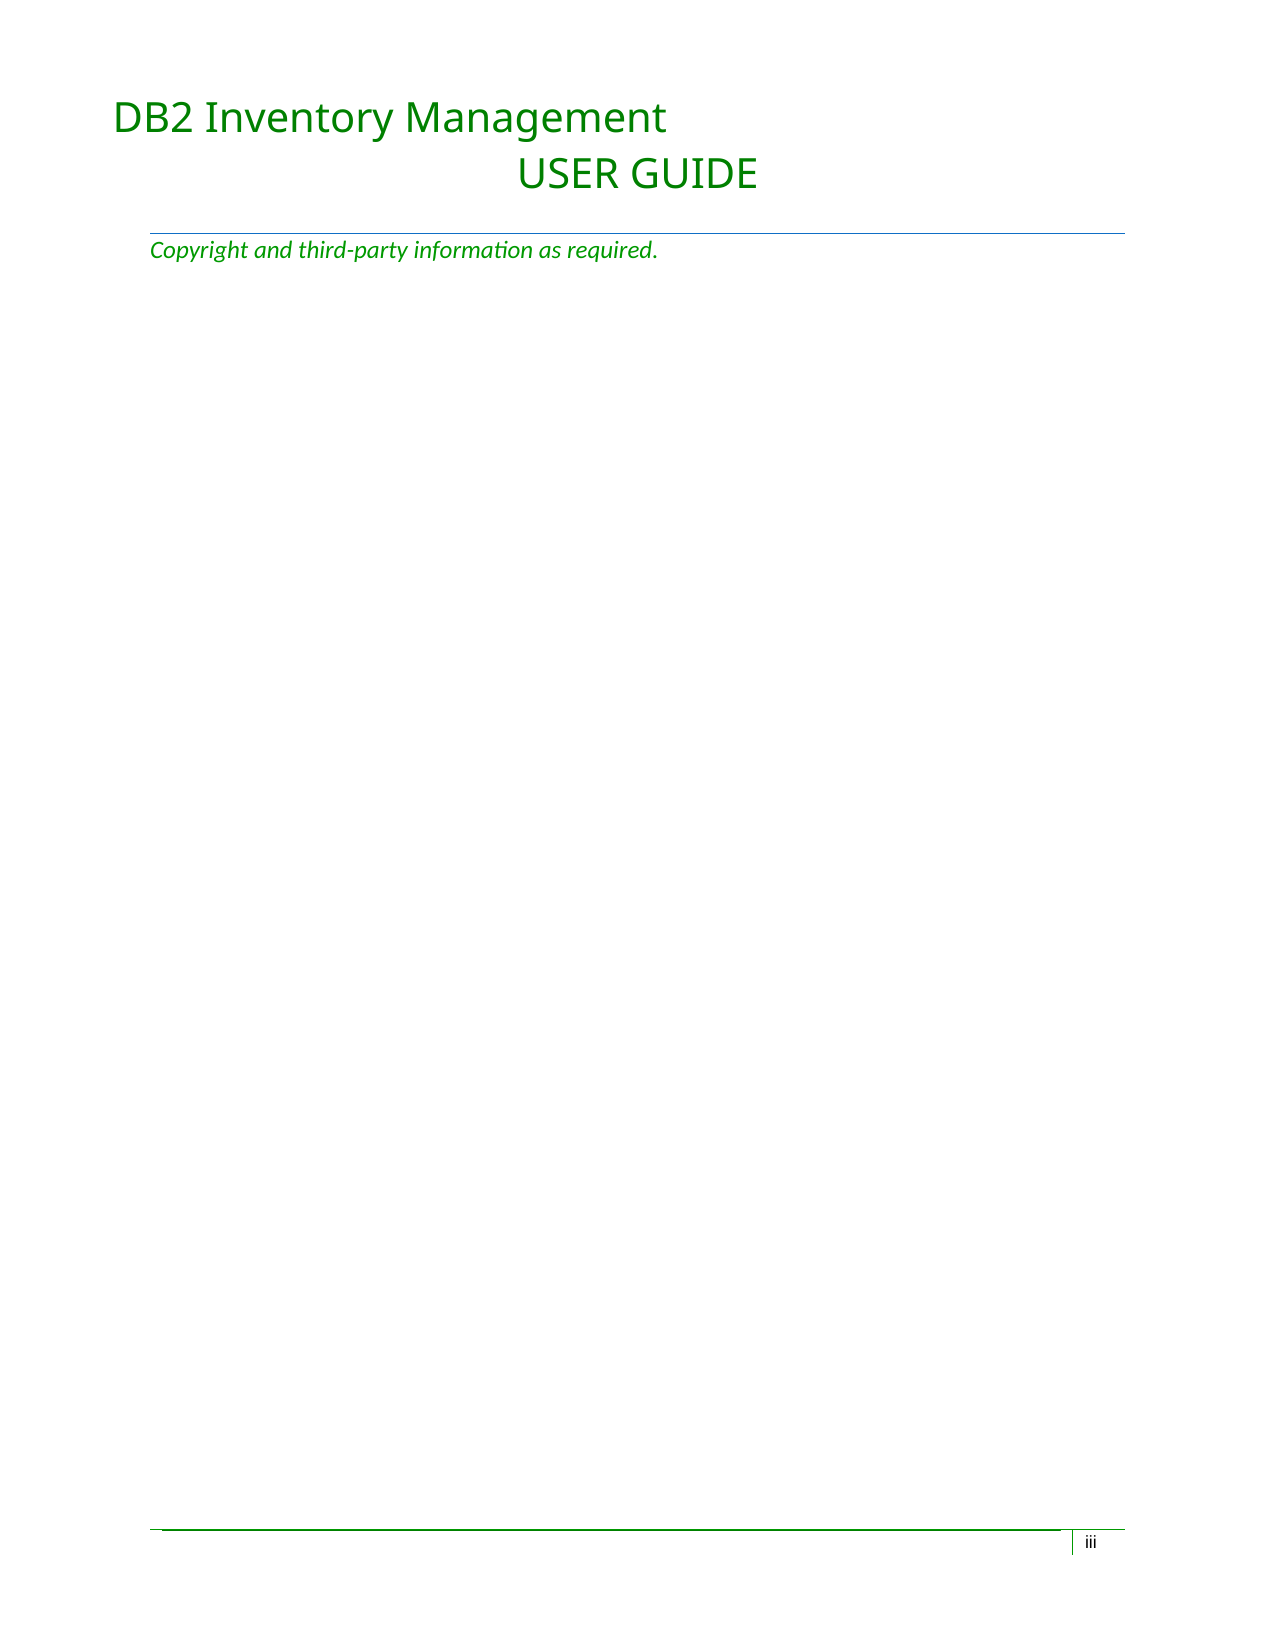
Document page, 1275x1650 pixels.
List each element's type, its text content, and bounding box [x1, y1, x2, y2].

text Copyright and third-party information as required. [150, 234, 1125, 265]
